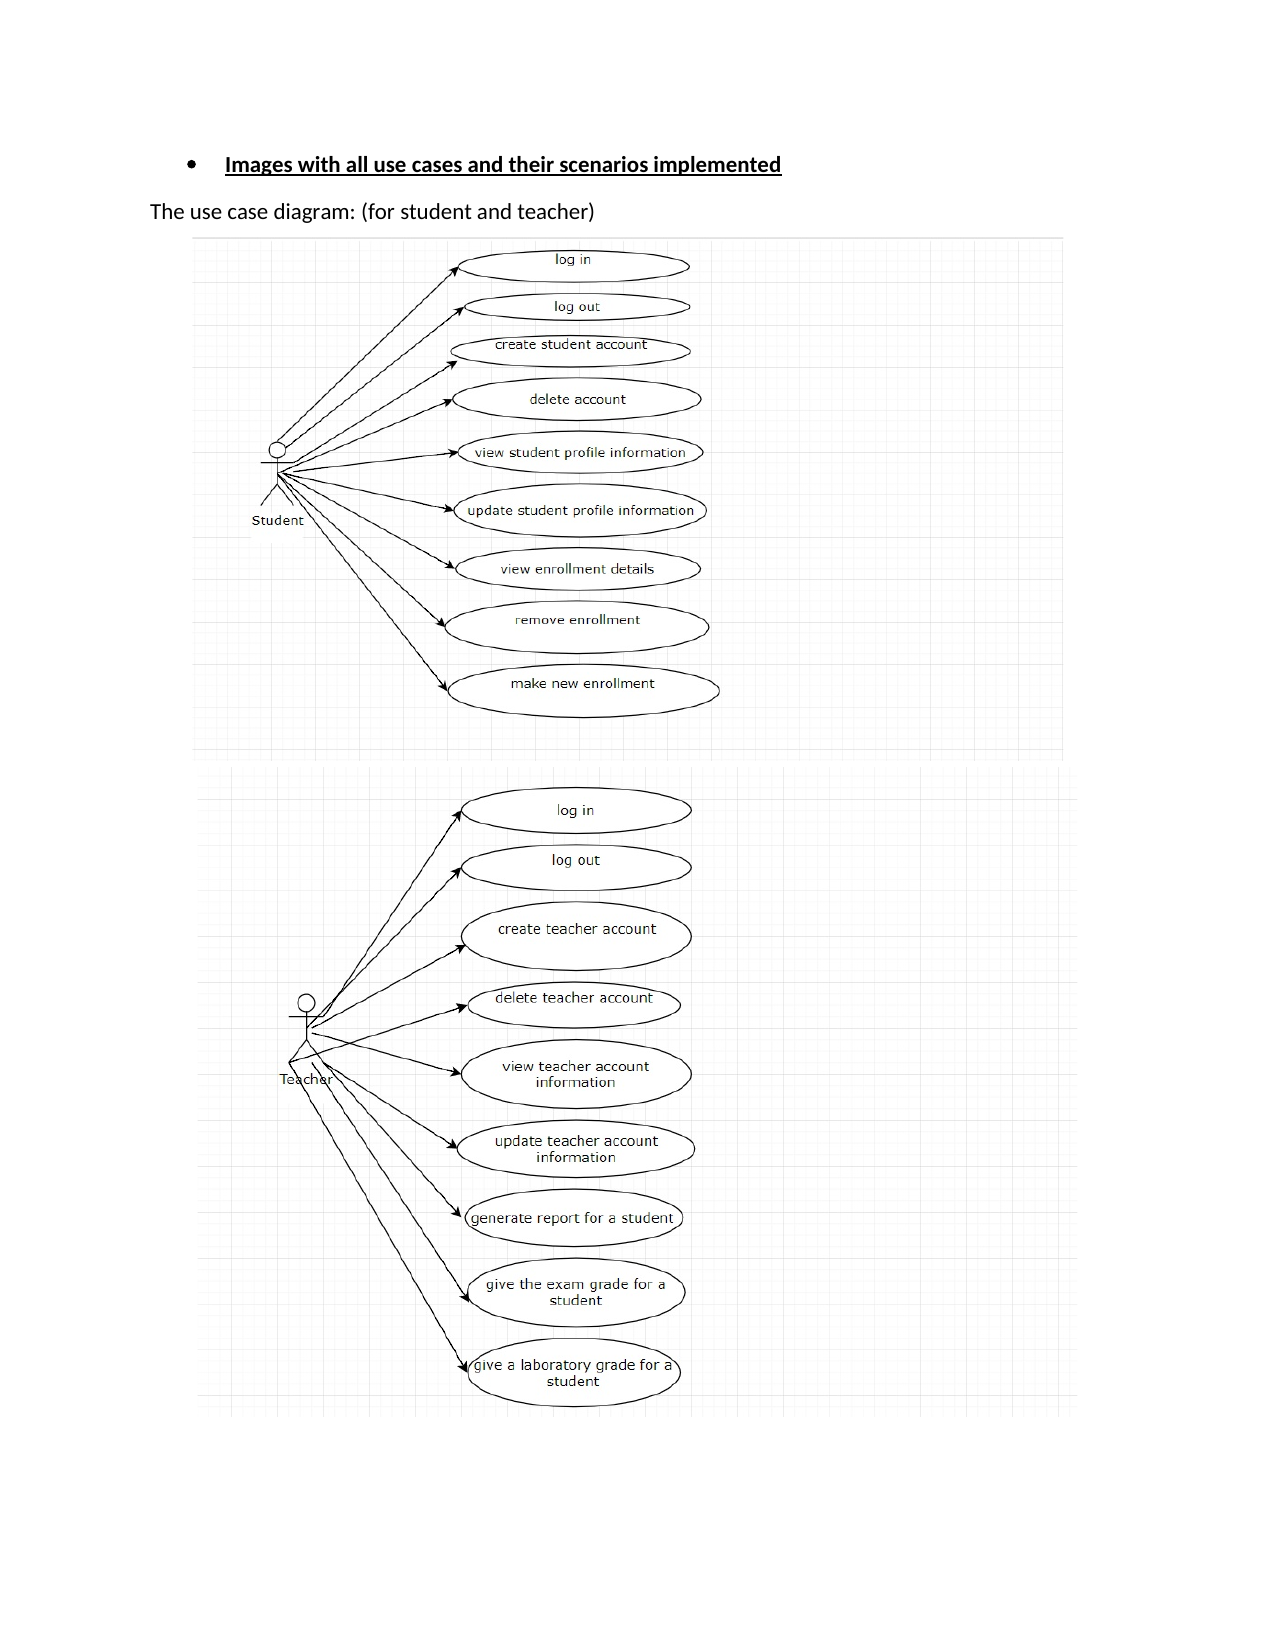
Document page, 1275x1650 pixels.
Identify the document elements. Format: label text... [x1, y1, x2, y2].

picture [191, 237, 1063, 760]
list Images with all use cases and their scenarios implemented [187, 150, 1125, 178]
text The use case diagram: (for student and teacher) [150, 197, 1125, 225]
picture [197, 767, 1078, 1417]
